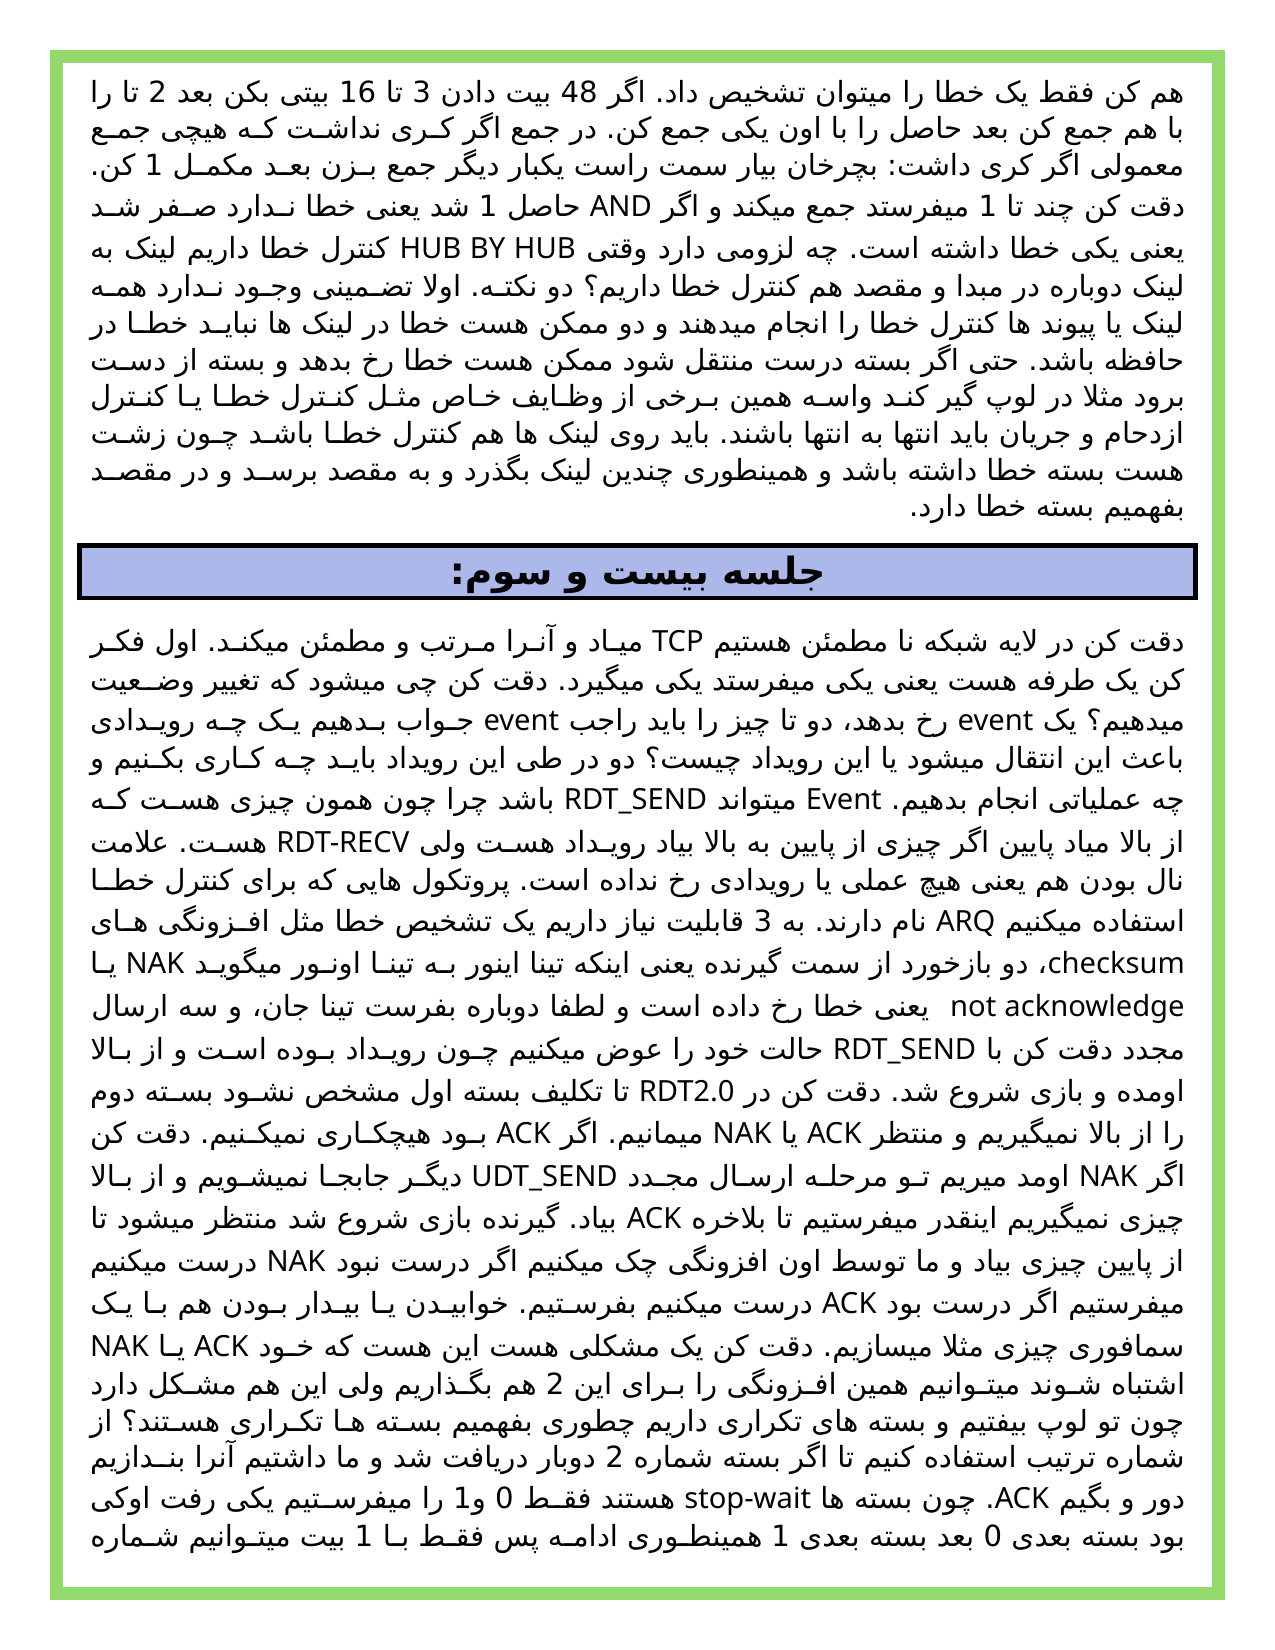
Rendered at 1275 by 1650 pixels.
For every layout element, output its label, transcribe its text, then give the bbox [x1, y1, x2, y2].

text جلسه بیست و سوم: [82, 548, 1193, 596]
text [90, 620, 1185, 1553]
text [90, 75, 1185, 524]
